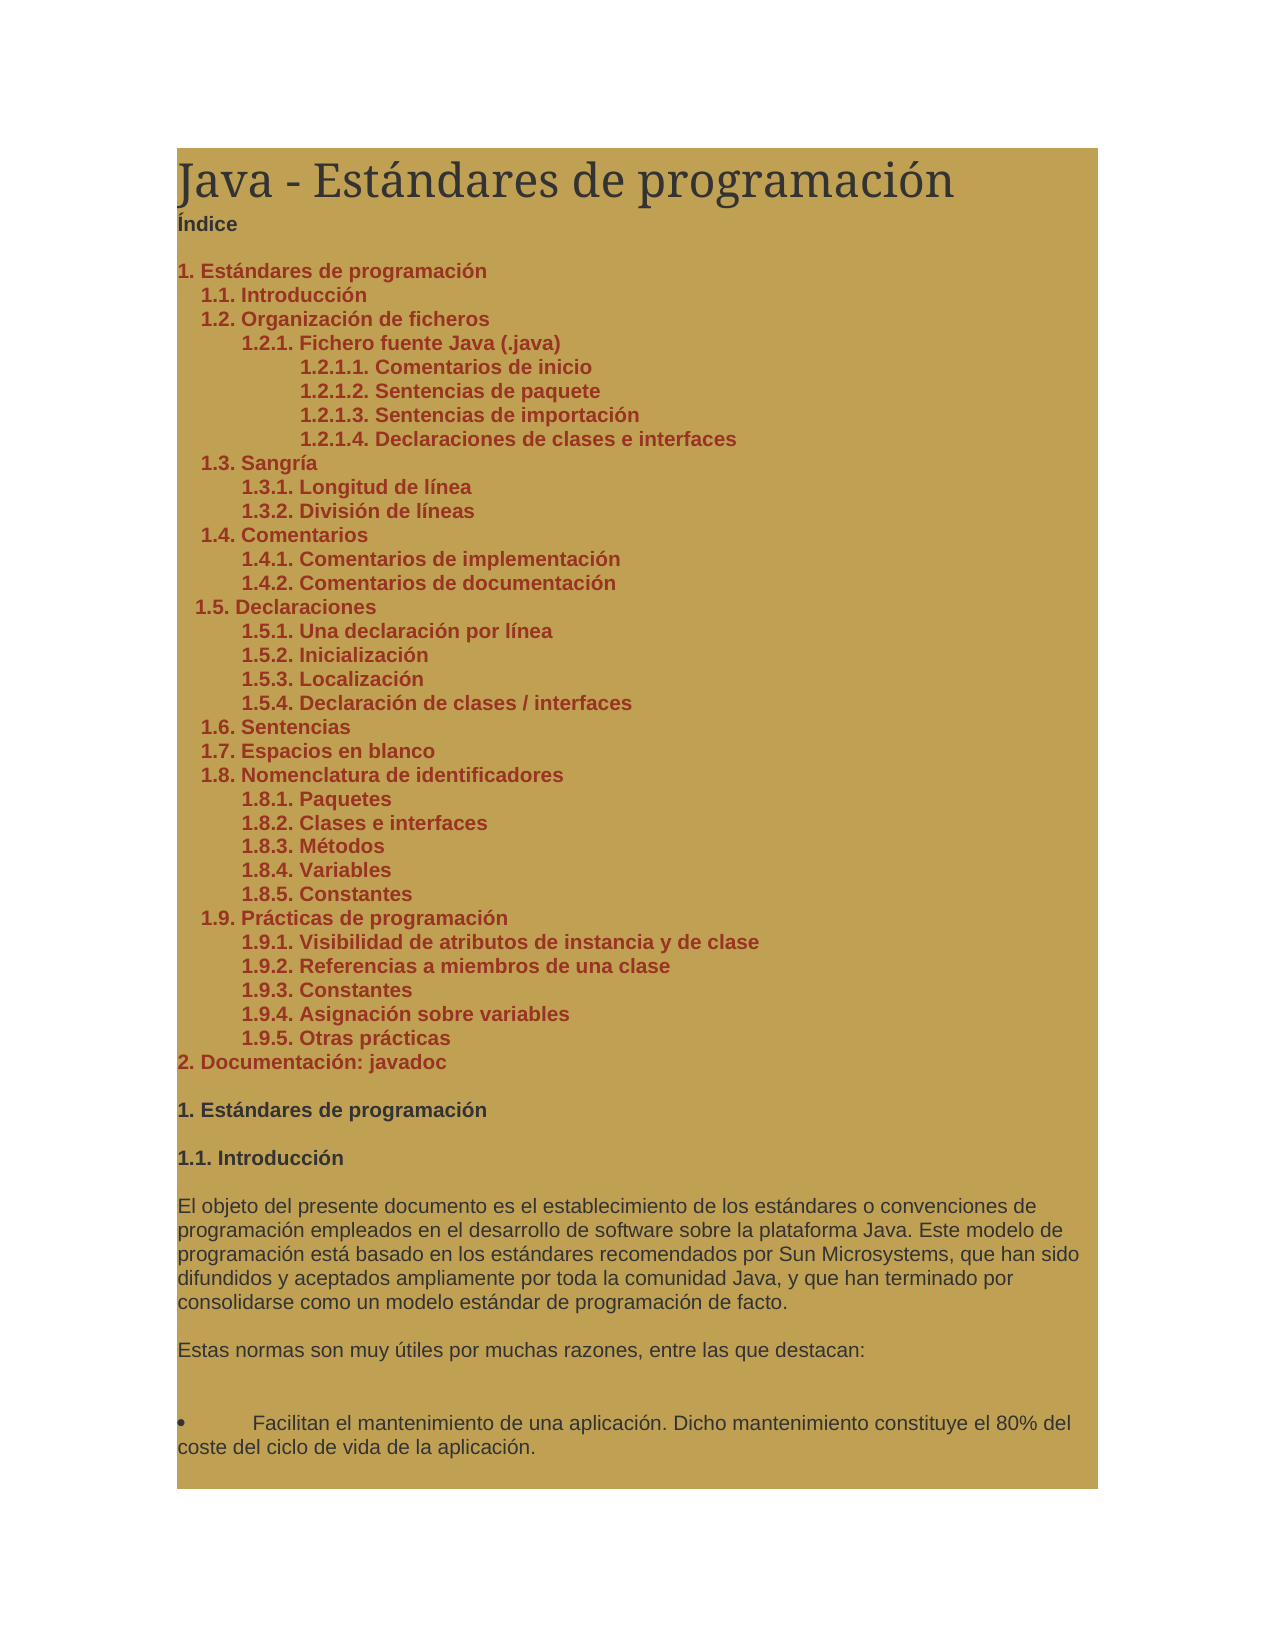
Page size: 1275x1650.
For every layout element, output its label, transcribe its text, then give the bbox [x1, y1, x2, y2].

list Facilitan el mantenimiento de una aplicación. Dicho mantenimiento constituye el 80% del coste del ciclo de vida de la aplicación. [177, 1410, 1098, 1458]
text Java - Estándares de programación [177, 148, 1098, 211]
text Índice 1. Estándares de programación 1.1. Introducción 1.2. Organización de ficheros 1.2.1. Fichero fuente Java (.java) 1.2.1.1. Comentarios de inicio 1.2.1.2. Sentencias de paquete 1.2.1.3. Sentencias de importación 1.2.1.4. Declaraciones de clases e interfaces 1.3. Sangría 1.3.1. Longitud de línea 1.3.2. División de líneas 1.4. Comentarios 1.4.1. Comentarios de implementación 1.4.2. Comentarios de documentación 1.5. Declaraciones 1.5.1. Una declaración por línea 1.5.2. Inicialización 1.5.3. Localización 1.5.4. Declaración de clases / interfaces 1.6. Sentencias 1.7. Espacios en blanco 1.8. Nomenclatura de identificadores 1.8.1. Paquetes 1.8.2. Clases e interfaces 1.8.3. Métodos 1.8.4. Variables 1.8.5. Constantes 1.9. Prácticas de programación 1.9.1. Visibilidad de atributos de instancia y de clase 1.9.2. Referencias a miembros de una clase 1.9.3. Constantes 1.9.4. Asignación sobre variables 1.9.5. Otras prácticas 2. Documentación: javadoc 1. Estándares de programación 1.1. Introducción El objeto del presente documento es el establecimiento de los estándares o convenciones de programación empleados en el desarrollo de software sobre la plataforma Java. Este modelo de programación está basado en los estándares recomendados por Sun Microsystems, que han sido difundidos y aceptados ampliamente por toda la comunidad Java, y que han terminado por consolidarse como un modelo estándar de programación de facto. Estas normas son muy útiles por muchas razones, entre las que destacan: [177, 211, 1098, 1361]
